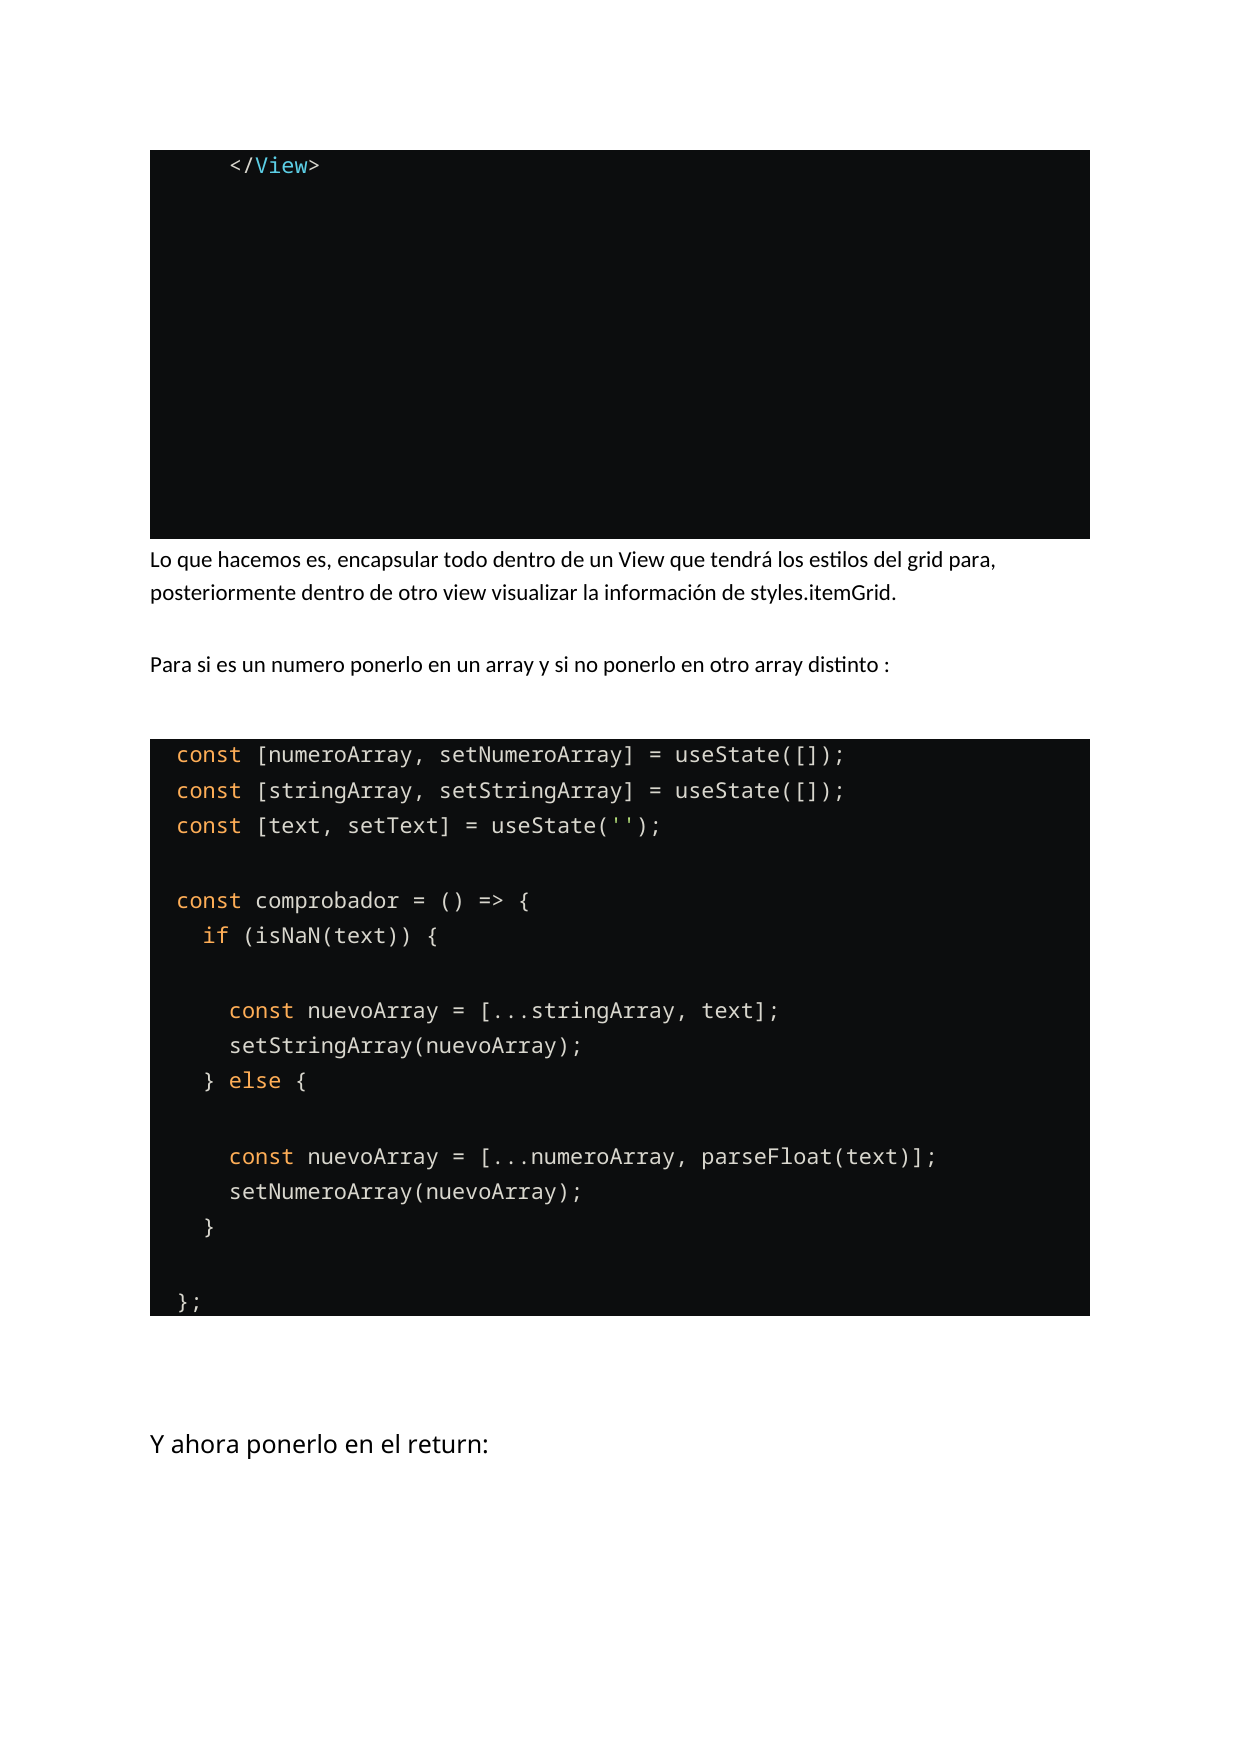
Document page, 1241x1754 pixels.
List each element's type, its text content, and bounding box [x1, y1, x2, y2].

text setNumeroArray(nuevoArray); [150, 1176, 1090, 1206]
text const comprobador = () => { [150, 885, 1090, 915]
text const [stringArray, setStringArray] = useState([]); [150, 774, 1090, 804]
text } else { [150, 1065, 1090, 1095]
text const nuevoArray = [...stringArray, text]; [150, 995, 1090, 1025]
text setStringArray(nuevoArray); [150, 1030, 1090, 1060]
text Lo que hacemos es, encapsular todo dentro de un View que tendrá los estilos del grid para, posteriormente dentro de otro view visualizar la información de styles.itemGrid. Para si es un numero ponerlo en un array y si no ponerlo en otro array distinto : [150, 545, 1090, 717]
text </View> [150, 150, 1090, 180]
text }; [150, 1286, 1090, 1316]
text if (isNaN(text)) { [150, 920, 1090, 950]
text const [numeroArray, setNumeroArray] = useState([]); [150, 739, 1090, 769]
text const nuevoArray = [...numeroArray, parseFloat(text)]; [150, 1141, 1090, 1170]
text Y ahora ponerlo en el return: [150, 1426, 1090, 1500]
text } [150, 1211, 1090, 1241]
text const [text, setText] = useState(''); [150, 810, 1090, 839]
